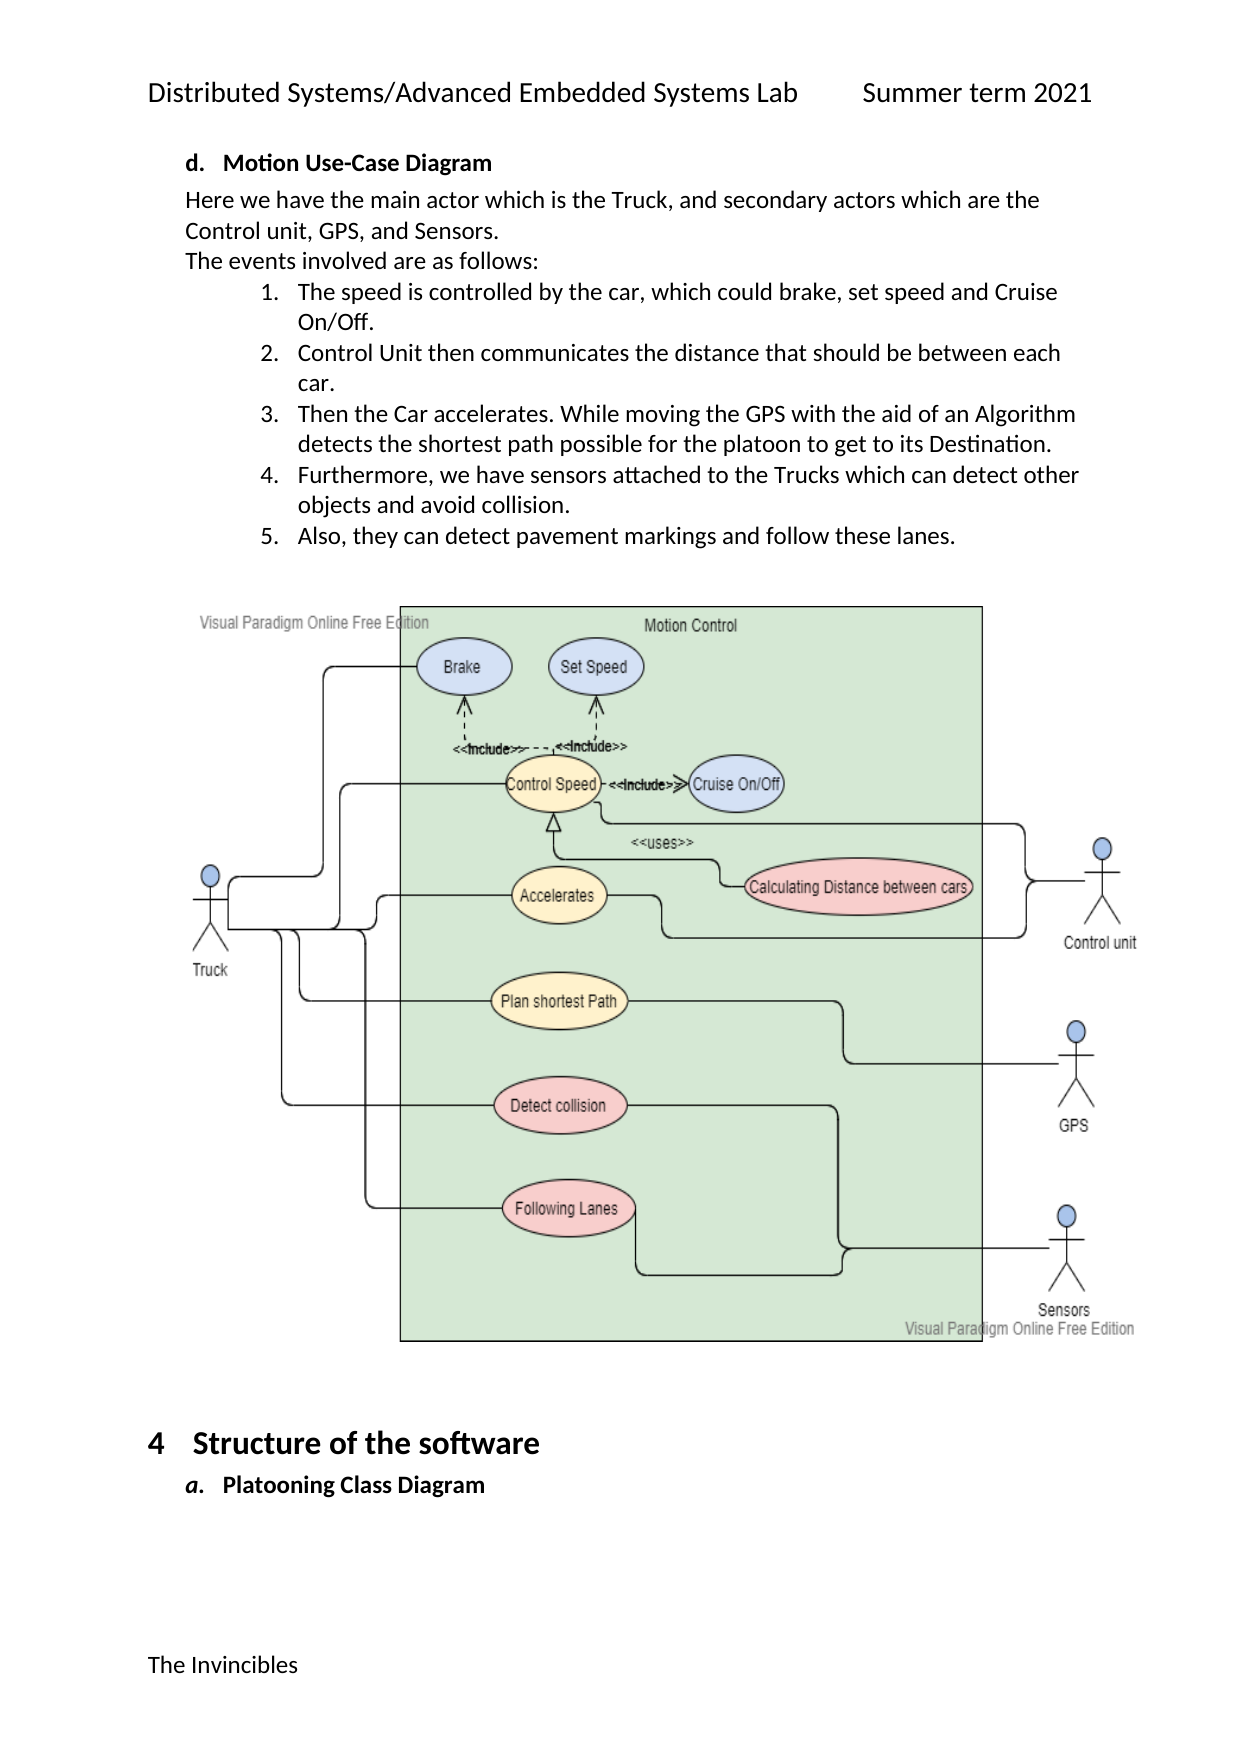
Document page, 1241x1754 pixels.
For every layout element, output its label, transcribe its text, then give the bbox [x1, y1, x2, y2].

list Also, they can detect pavement markings and follow these lanes. [260, 520, 1093, 551]
text The events involved are as follows: [148, 245, 1093, 276]
subtitle Motion Use-Case Diagram [185, 148, 1093, 178]
list Then the Car accelerates. While moving the GPS with the aid of an Algorithm detects the shortest path possible for the platoon to get to its Destination. [260, 398, 1093, 459]
list Platooning Class Diagram [185, 1469, 1093, 1499]
list Control Unit then communicates the distance that should be between each car. [260, 337, 1093, 398]
list The speed is controlled by the car, which could brake, set speed and Cruise On/Off. [260, 276, 1093, 337]
picture [192, 606, 1141, 1342]
list Furthermore, we have sensors attached to the Trucks which can detect other objects and avoid collision. [260, 459, 1093, 520]
text Here we have the main actor which is the Truck, and secondary actors which are the Control unit, GPS, and Sensors. [185, 184, 1093, 245]
subtitle Structure of the software [148, 1422, 1093, 1463]
